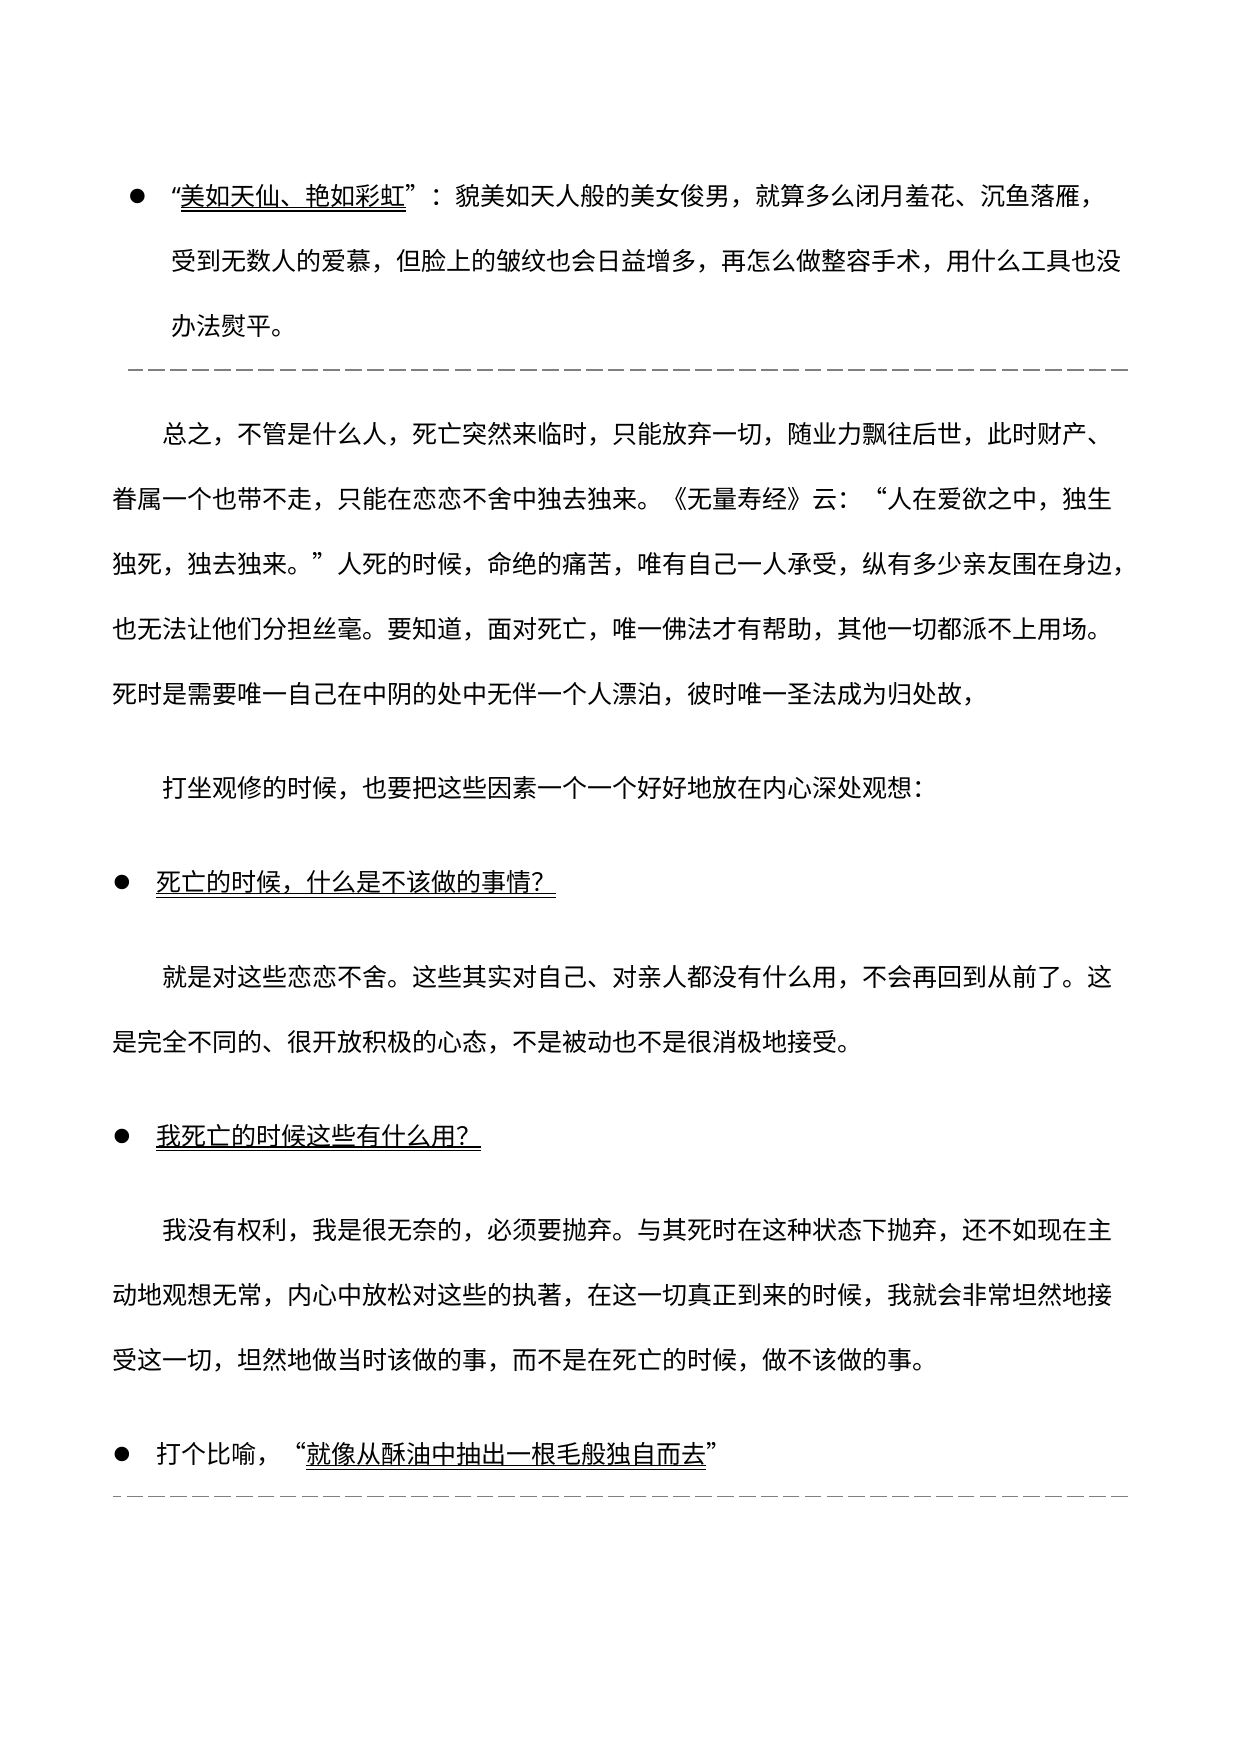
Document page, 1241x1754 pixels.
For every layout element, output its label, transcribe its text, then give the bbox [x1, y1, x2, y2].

text 打坐观修的时候，也要把这些因素一个一个好好地放在内心深处观想： [112, 754, 1128, 819]
text 总之，不管是什么人，死亡突然来临时，只能放弃一切，随业力飘往后世，此时财产、眷属一个也带不走，只能在恋恋不舍中独去独来。《无量寿经》云：“人在爱欲之中，独生独死，独去独来。”人死的时候，命绝的痛苦，唯有自己一人承受，纵有多少亲友围在身边，也无法让他们分担丝毫。要知道，面对死亡，唯一佛法才有帮助，其他一切都派不上用场。死时是需要唯一自己在中阴的处中无伴一个人漂泊，彼时唯一圣法成为归处故， [112, 400, 1128, 725]
list “美如天仙、艳如彩虹”：貌美如天人般的美女俊男，就算多么闭月羞花、沉鱼落雁，受到无数人的爱慕，但脸上的皱纹也会日益增多，再怎么做整容手术，用什么工具也没办法熨平。 [128, 162, 1128, 371]
text 我没有权利，我是很无奈的，必须要抛弃。与其死时在这种状态下抛弃，还不如现在主动地观想无常，内心中放松对这些的执著，在这一切真正到来的时候，我就会非常坦然地接受这一切，坦然地做当时该做的事，而不是在死亡的时候，做不该做的事。 [112, 1196, 1128, 1391]
text 就是对这些恋恋不舍。这些其实对自己、对亲人都没有什么用，不会再回到从前了。这是完全不同的、很开放积极的心态，不是被动也不是很消极地接受。 [112, 943, 1128, 1073]
list 死亡的时候，什么是不该做的事情？ [112, 848, 1128, 913]
list 我死亡的时候这些有什么用？ [112, 1102, 1128, 1167]
list 打个比喻，“就像从酥油中抽出一根毛般独自而去” [112, 1420, 1128, 1497]
